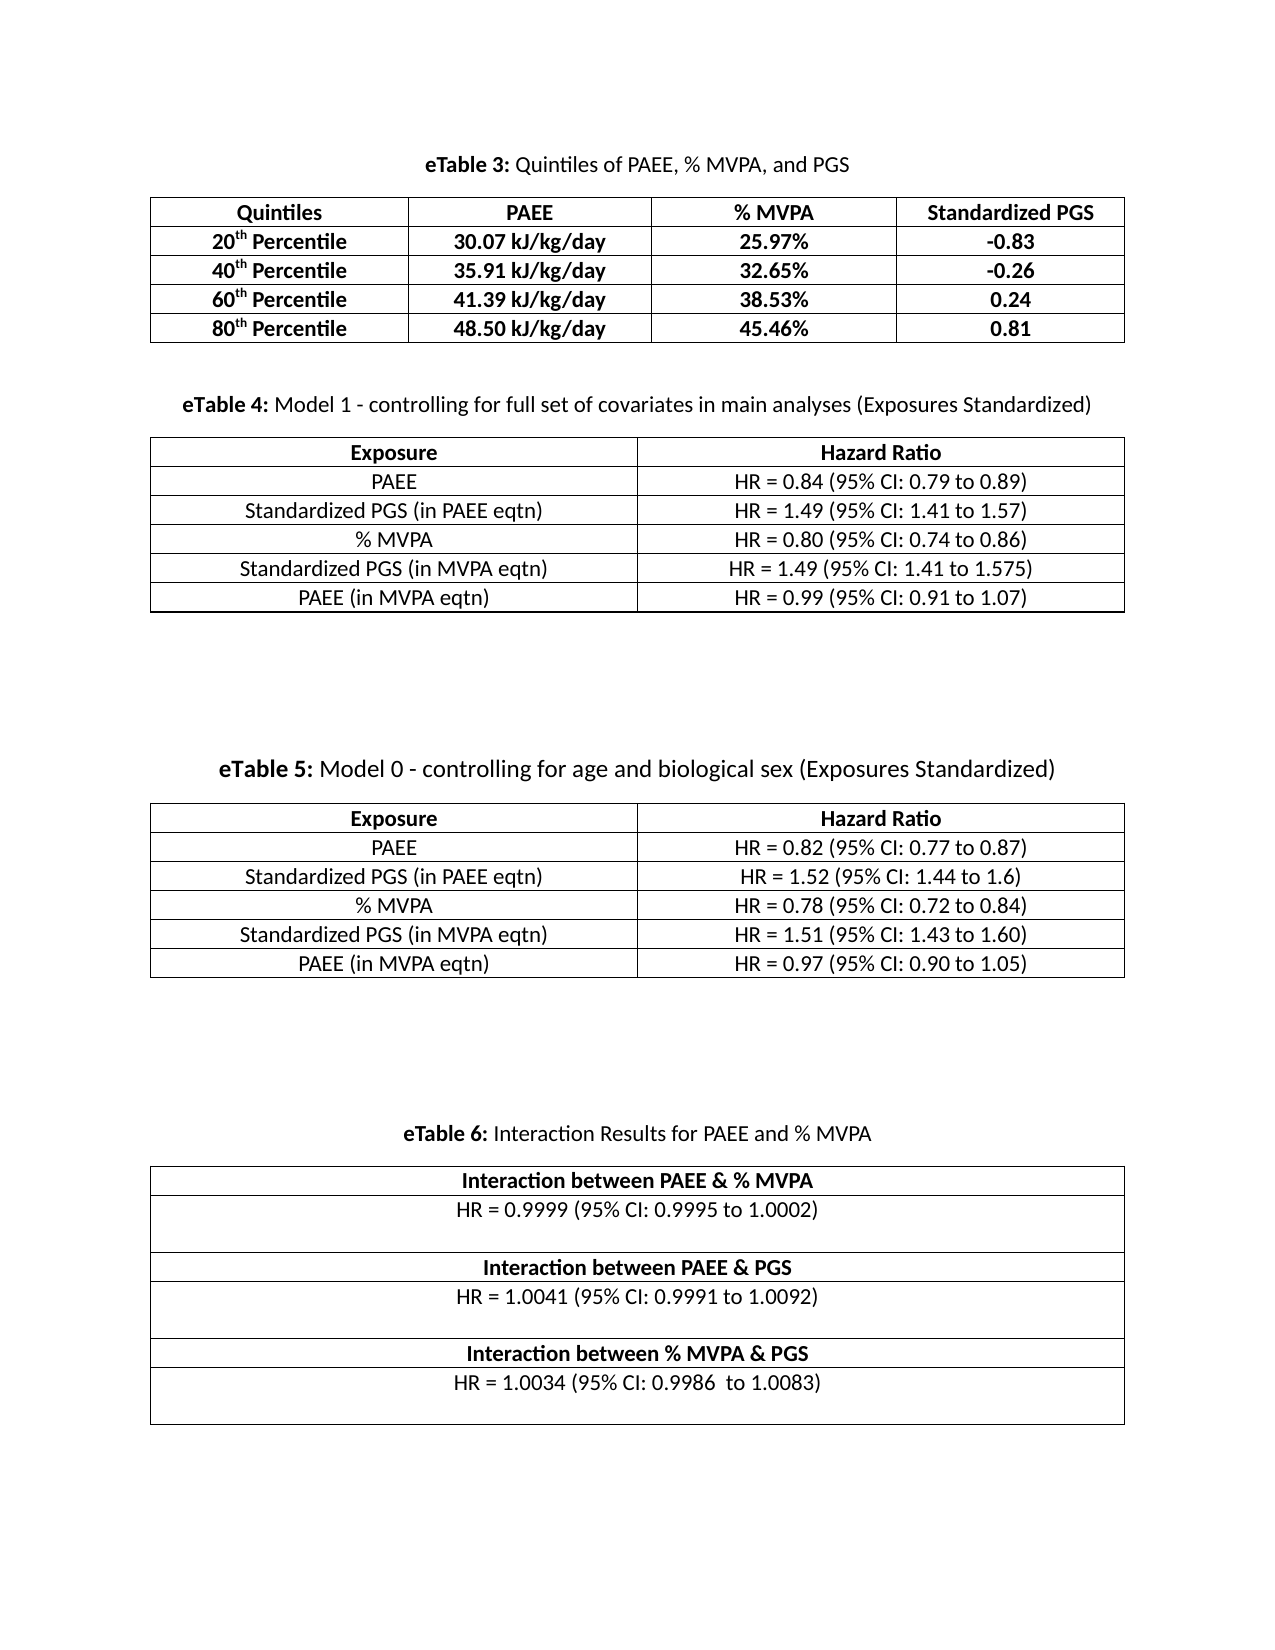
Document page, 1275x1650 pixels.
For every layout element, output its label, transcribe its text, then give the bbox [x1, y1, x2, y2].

table_cell 80th Percentile [151, 314, 408, 342]
table_cell HR = 0.78 (95% CI: 0.72 to 0.84) [638, 891, 1124, 919]
table_cell 25.97% [652, 227, 896, 255]
table_cell HR = 0.9999 (95% CI: 0.9995 to 1.0002) [151, 1196, 1124, 1252]
table_cell % MVPA [151, 525, 637, 553]
table_cell -0.26 [897, 256, 1124, 284]
table_header Standardized PGS [897, 198, 1124, 226]
table_cell -0.83 [897, 227, 1124, 255]
table_cell HR = 0.99 (95% CI: 0.91 to 1.07) [638, 583, 1124, 611]
table_cell PAEE (in MVPA eqtn) [151, 949, 637, 977]
table_cell Interaction between PAEE & PGS [151, 1253, 1124, 1281]
table_cell HR = 1.49 (95% CI: 1.41 to 1.57) [638, 496, 1124, 524]
table_cell HR = 1.0041 (95% CI: 0.9991 to 1.0092) [151, 1282, 1124, 1338]
text eTable 4: Model 1 - controlling for full set of covariates in main analyses (Exposures Standardized) [150, 390, 1125, 418]
table_cell HR = 1.52 (95% CI: 1.44 to 1.6) [638, 862, 1124, 890]
table_cell 35.91 kJ/kg/day [409, 256, 651, 284]
text eTable 5: Model 0 - controlling for age and biological sex (Exposures Standardized) [150, 753, 1125, 783]
table_cell PAEE (in MVPA eqtn) [151, 583, 637, 611]
table_cell Interaction between % MVPA & PGS [151, 1339, 1124, 1367]
table_cell HR = 0.97 (95% CI: 0.90 to 1.05) [638, 949, 1124, 977]
table_header Exposure [151, 438, 637, 466]
table_cell HR = 0.84 (95% CI: 0.79 to 0.89) [638, 467, 1124, 495]
table_cell HR = 1.51 (95% CI: 1.43 to 1.60) [638, 920, 1124, 948]
table_cell HR = 0.82 (95% CI: 0.77 to 0.87) [638, 833, 1124, 861]
table_cell HR = 0.80 (95% CI: 0.74 to 0.86) [638, 525, 1124, 553]
table_header Hazard Ratio [638, 438, 1124, 466]
table_cell HR = 1.0034 (95% CI: 0.9986 to 1.0083) [151, 1368, 1124, 1424]
table_cell 30.07 kJ/kg/day [409, 227, 651, 255]
table_cell 20th Percentile [151, 227, 408, 255]
table_header Quintiles [151, 198, 408, 226]
text eTable 6: Interaction Results for PAEE and % MVPA [150, 1119, 1125, 1147]
table_cell 0.81 [897, 314, 1124, 342]
table_cell Standardized PGS (in PAEE eqtn) [151, 496, 637, 524]
table_cell % MVPA [151, 891, 637, 919]
text eTable 3: Quintiles of PAEE, % MVPA, and PGS [150, 150, 1125, 178]
table_cell 32.65% [652, 256, 896, 284]
table_cell Standardized PGS (in PAEE eqtn) [151, 862, 637, 890]
table_cell Standardized PGS (in MVPA eqtn) [151, 554, 637, 582]
table_cell HR = 1.49 (95% CI: 1.41 to 1.575) [638, 554, 1124, 582]
table_cell PAEE [151, 833, 637, 861]
table_cell 45.46% [652, 314, 896, 342]
table_cell 41.39 kJ/kg/day [409, 285, 651, 313]
table_header % MVPA [652, 198, 896, 226]
table_cell Standardized PGS (in MVPA eqtn) [151, 920, 637, 948]
table_cell PAEE [151, 467, 637, 495]
table_header Exposure [151, 804, 637, 832]
table_header Hazard Ratio [638, 804, 1124, 832]
table_cell 38.53% [652, 285, 896, 313]
table_header Interaction between PAEE & % MVPA [151, 1167, 1124, 1194]
table_cell 40th Percentile [151, 256, 408, 284]
table_header PAEE [409, 198, 651, 226]
table_cell 60th Percentile [151, 285, 408, 313]
table_cell 0.24 [897, 285, 1124, 313]
table_cell 48.50 kJ/kg/day [409, 314, 651, 342]
